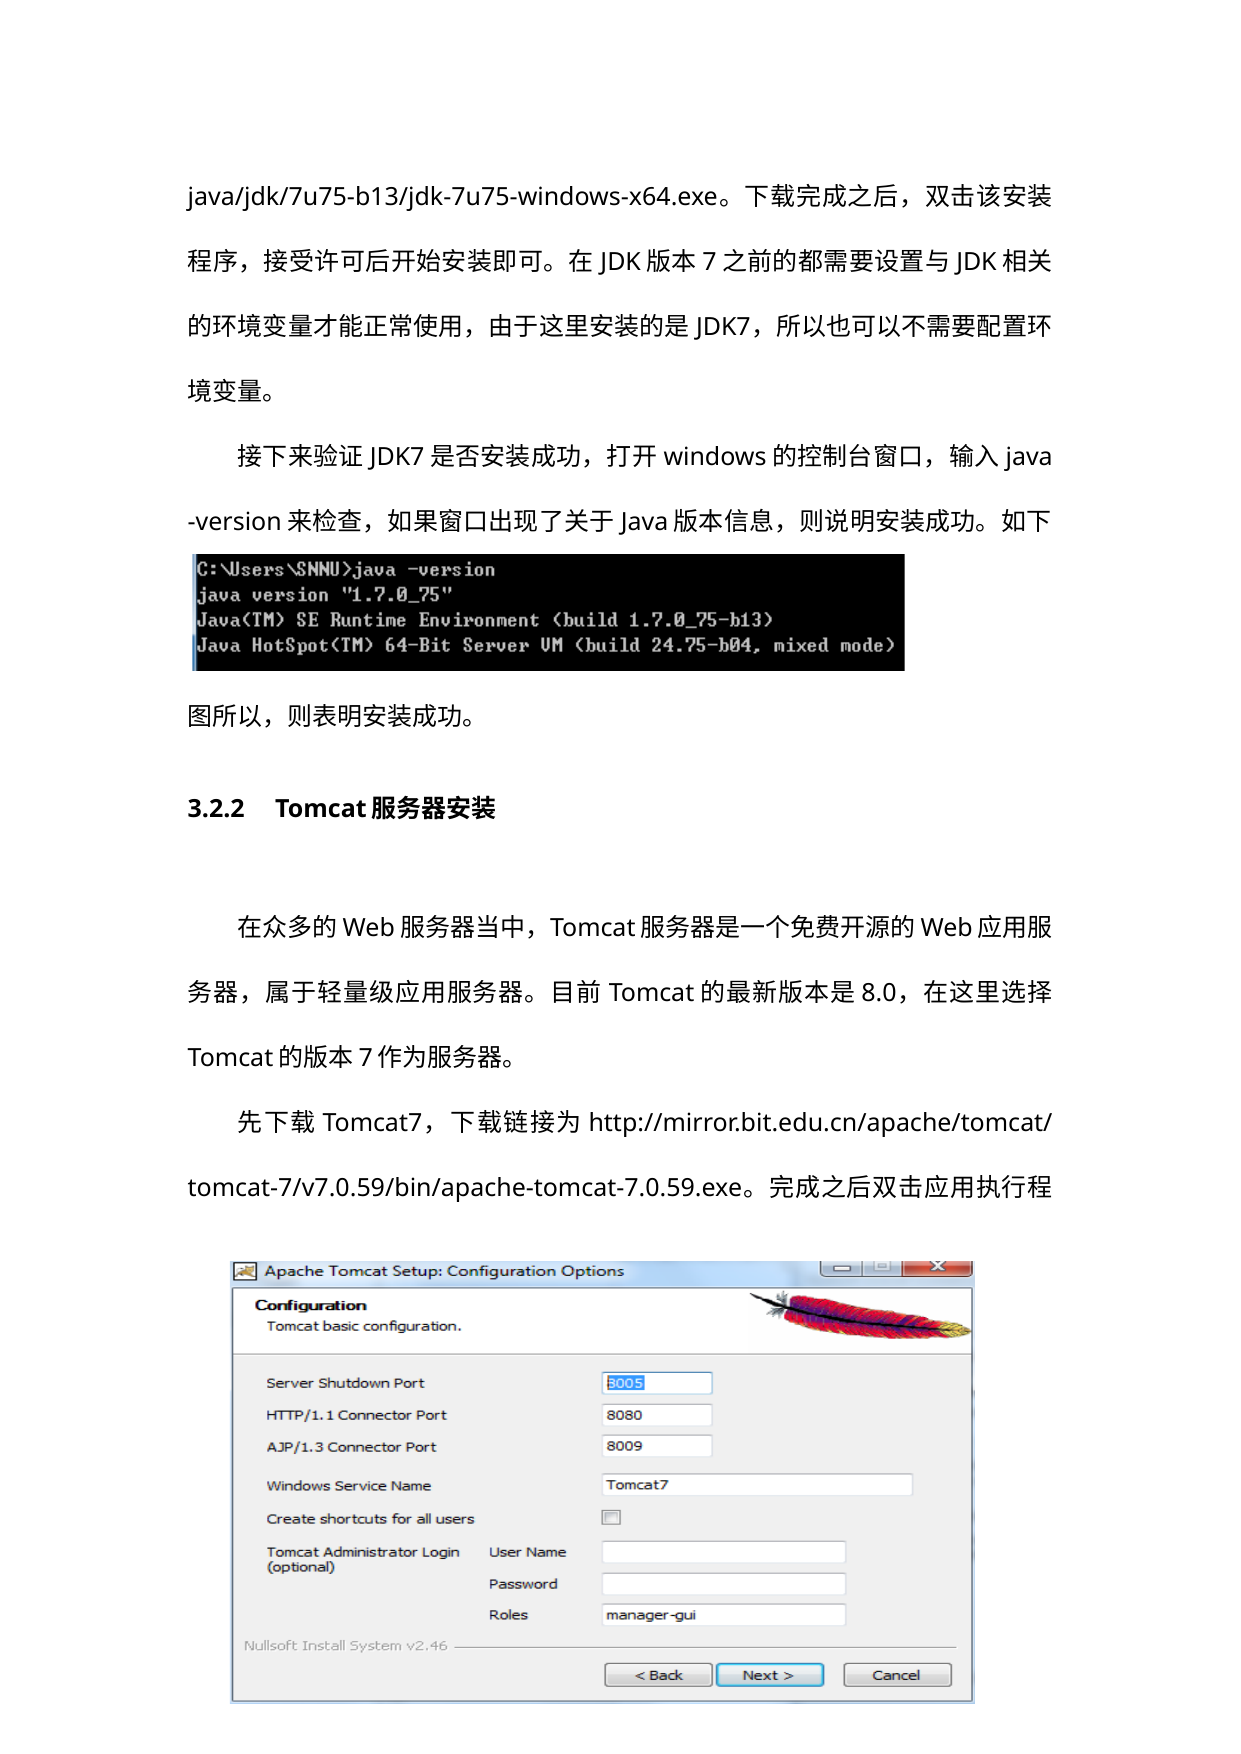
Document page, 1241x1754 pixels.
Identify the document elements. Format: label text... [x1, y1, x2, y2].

subtitle Tomcat服务器安装 [187, 774, 1053, 839]
text 在众多的Web服务器当中，Tomcat服务器是一个免费开源的Web应用服务器，属于轻量级应用服务器。目前Tomcat的最新版本是8.0，在这里选择Tomcat的版本7作为服务器。 [187, 893, 1053, 1088]
text 先下载Tomcat7，下载链接为http://mirror.bit.edu.cn/apache/tomcat/tomcat-7/v7.0.59/bin/apache-tomcat-7.0.59.exe。完成之后双击应用执行程序，同意安装许可进行安装。在安装过程中，会看到如下界面，在这里说明下界面中Tomcat那三个端口的作用。Server Shutdown Port默认值是8005，是专门用来监听Tomcat服务器所在机器发出的Shutdown请求即关关闭Tomcat服务的请求；HTTP/1.1 Connector Port的默认值得8080，这个端口则是用来侦听来自客户浏览器的HTTP请求；AJP/1.3 Connector Port的默认值是8009，是用来侦听来自其它Web服务器（比如Apache）的servlet/jsp代理请求。在三个端口可以在安装时候进行修改，或者在Tomcat的配置文件（Server.xml）中修改。 [187, 1088, 1053, 1218]
picture [229, 1261, 975, 1704]
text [187, 162, 1053, 422]
picture [192, 554, 905, 671]
